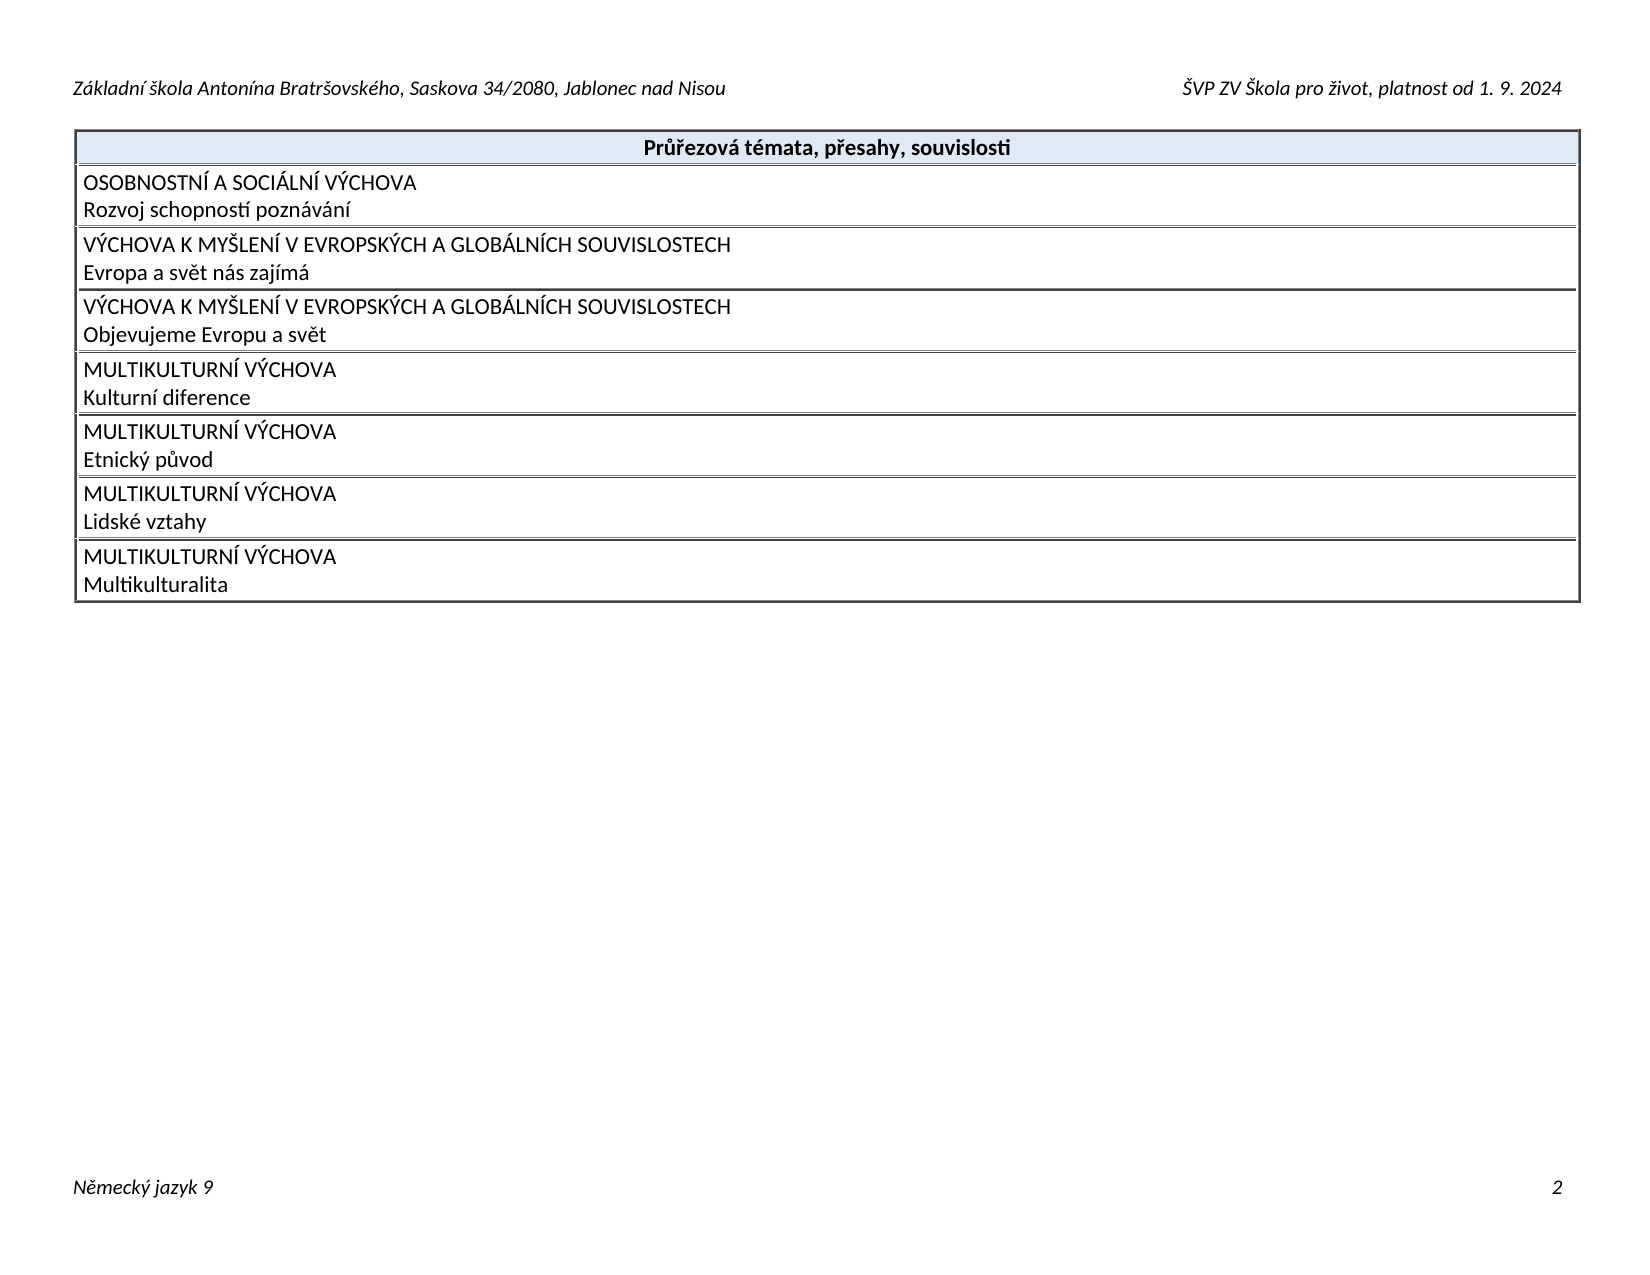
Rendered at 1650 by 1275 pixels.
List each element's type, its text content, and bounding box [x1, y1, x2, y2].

table_cell MULTIKULTURNÍ VÝCHOVA Etnický původ [75, 412, 1579, 475]
table_cell VÝCHOVA K MYŠLENÍ V EVROPSKÝCH A GLOBÁLNÍCH SOUVISLOSTECH Objevujeme Evropu a svět [77, 288, 1578, 350]
table_cell MULTIKULTURNÍ VÝCHOVA Lidské vztahy [77, 475, 1578, 537]
table_cell OSOBNOSTNÍ A SOCIÁLNÍ VÝCHOVA Rozvoj schopností poznávání [77, 163, 1578, 225]
table_cell MULTIKULTURNÍ VÝCHOVA Multikulturalita [77, 537, 1578, 599]
table_cell VÝCHOVA K MYŠLENÍ V EVROPSKÝCH A GLOBÁLNÍCH SOUVISLOSTECH Evropa a svět nás zajímá [77, 225, 1578, 288]
table_cell MULTIKULTURNÍ VÝCHOVA Kulturní diference [77, 350, 1578, 412]
